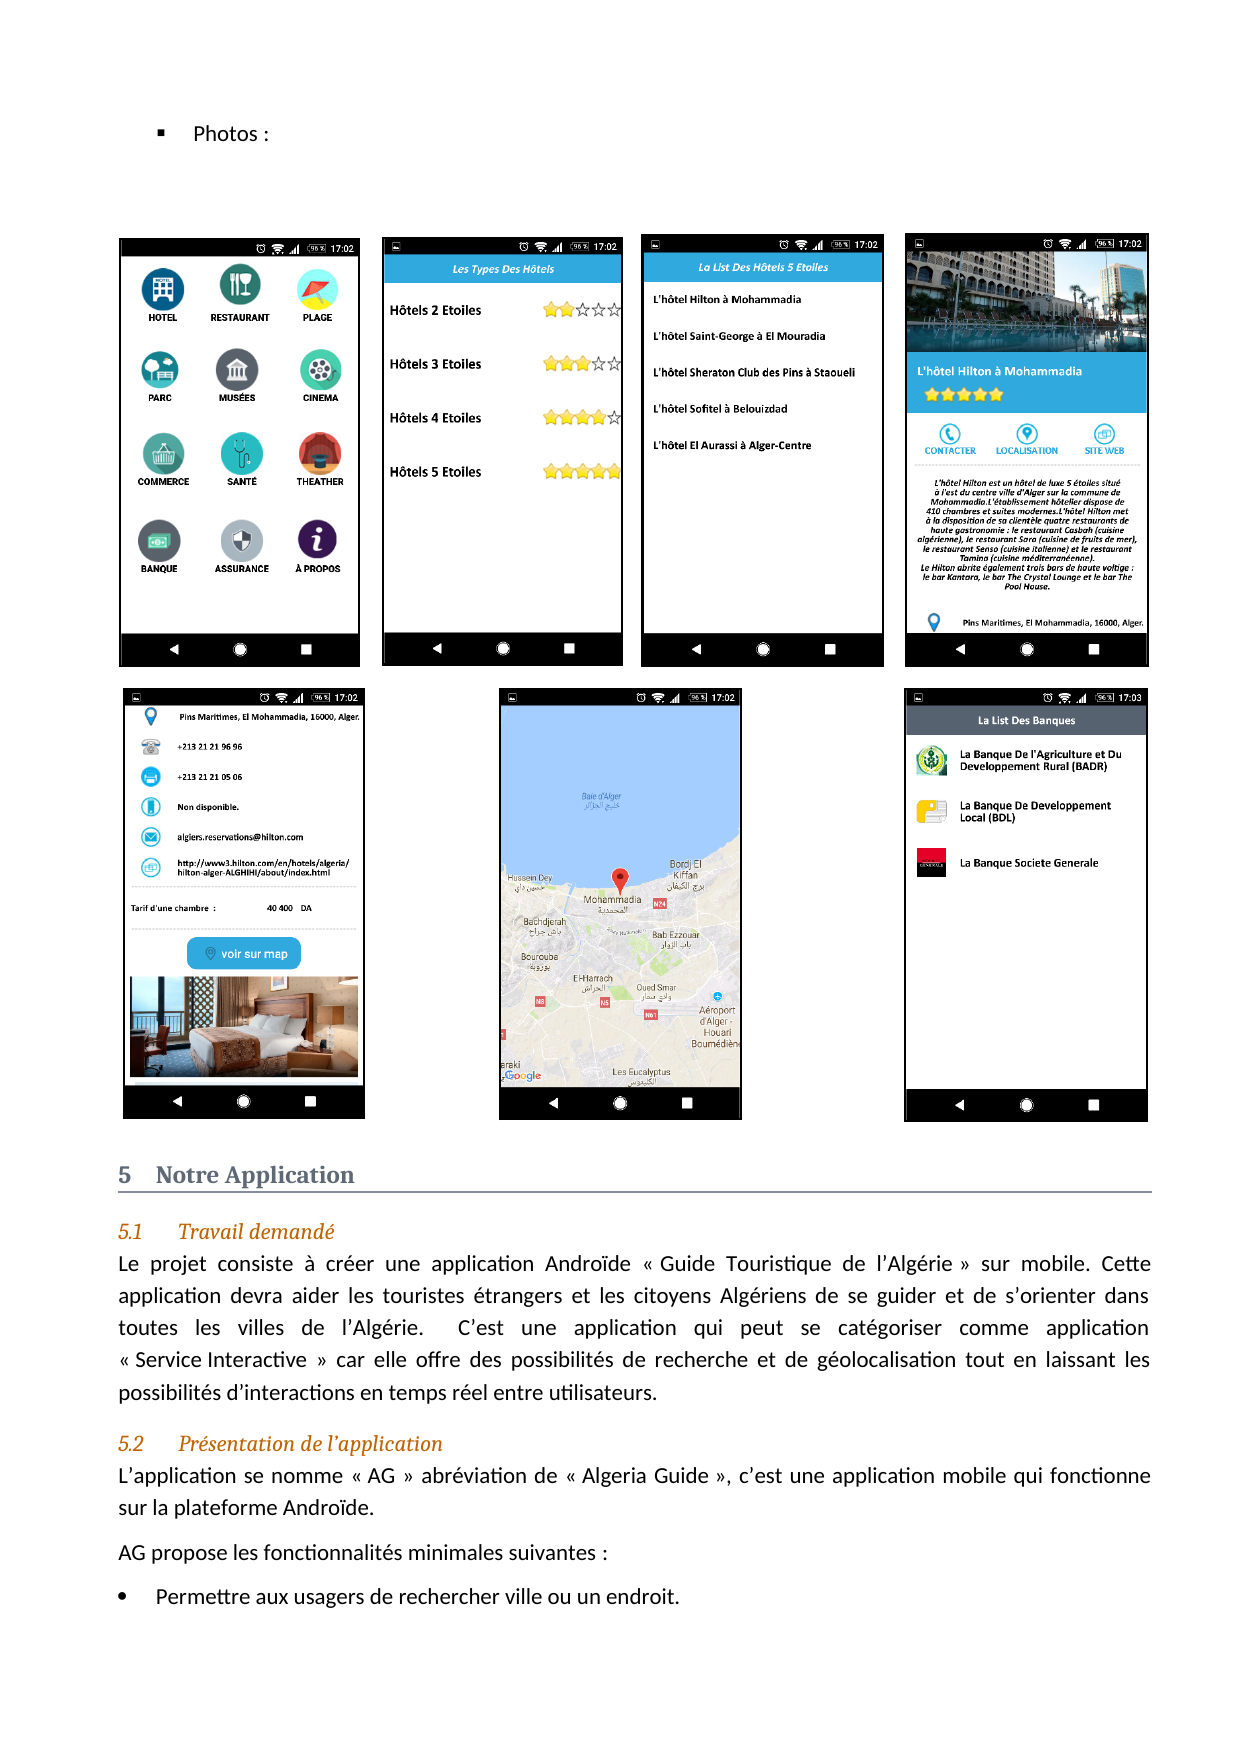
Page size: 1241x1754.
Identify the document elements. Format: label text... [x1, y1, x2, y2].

picture [121, 240, 358, 665]
picture [644, 236, 882, 664]
picture [501, 690, 740, 1118]
text L’application se nomme « AG » abréviation de « Algeria Guide », c’est une application mobile qui fonctionne sur la plateforme Androïde. [118, 1461, 1152, 1521]
picture [907, 235, 1147, 664]
subtitle Travail demandé [118, 1219, 1152, 1245]
subtitle Présentation de l’application [118, 1431, 1152, 1457]
picture [125, 690, 363, 1117]
list Photos : [156, 118, 1152, 179]
text AG propose les fonctionnalités minimales suivantes : [118, 1538, 1152, 1566]
picture [906, 690, 1146, 1120]
picture [384, 239, 621, 663]
list Permettre aux usagers de rechercher ville ou un endroit. [118, 1582, 1152, 1610]
text Le projet consiste à créer une application Androïde « Guide Touristique de l’Algérie » sur mobile. Cette application devra aider les touristes étrangers et les citoyens Algériens de se guider et de s’orienter dans toutes les villes de l’Algérie. C’est une application qui peut se catégoriser comme application « Service Interactive » car elle offre des possibilités de recherche et de géolocalisation tout en laissant les possibilités d’interactions en temps réel entre utilisateurs. [118, 1249, 1152, 1406]
